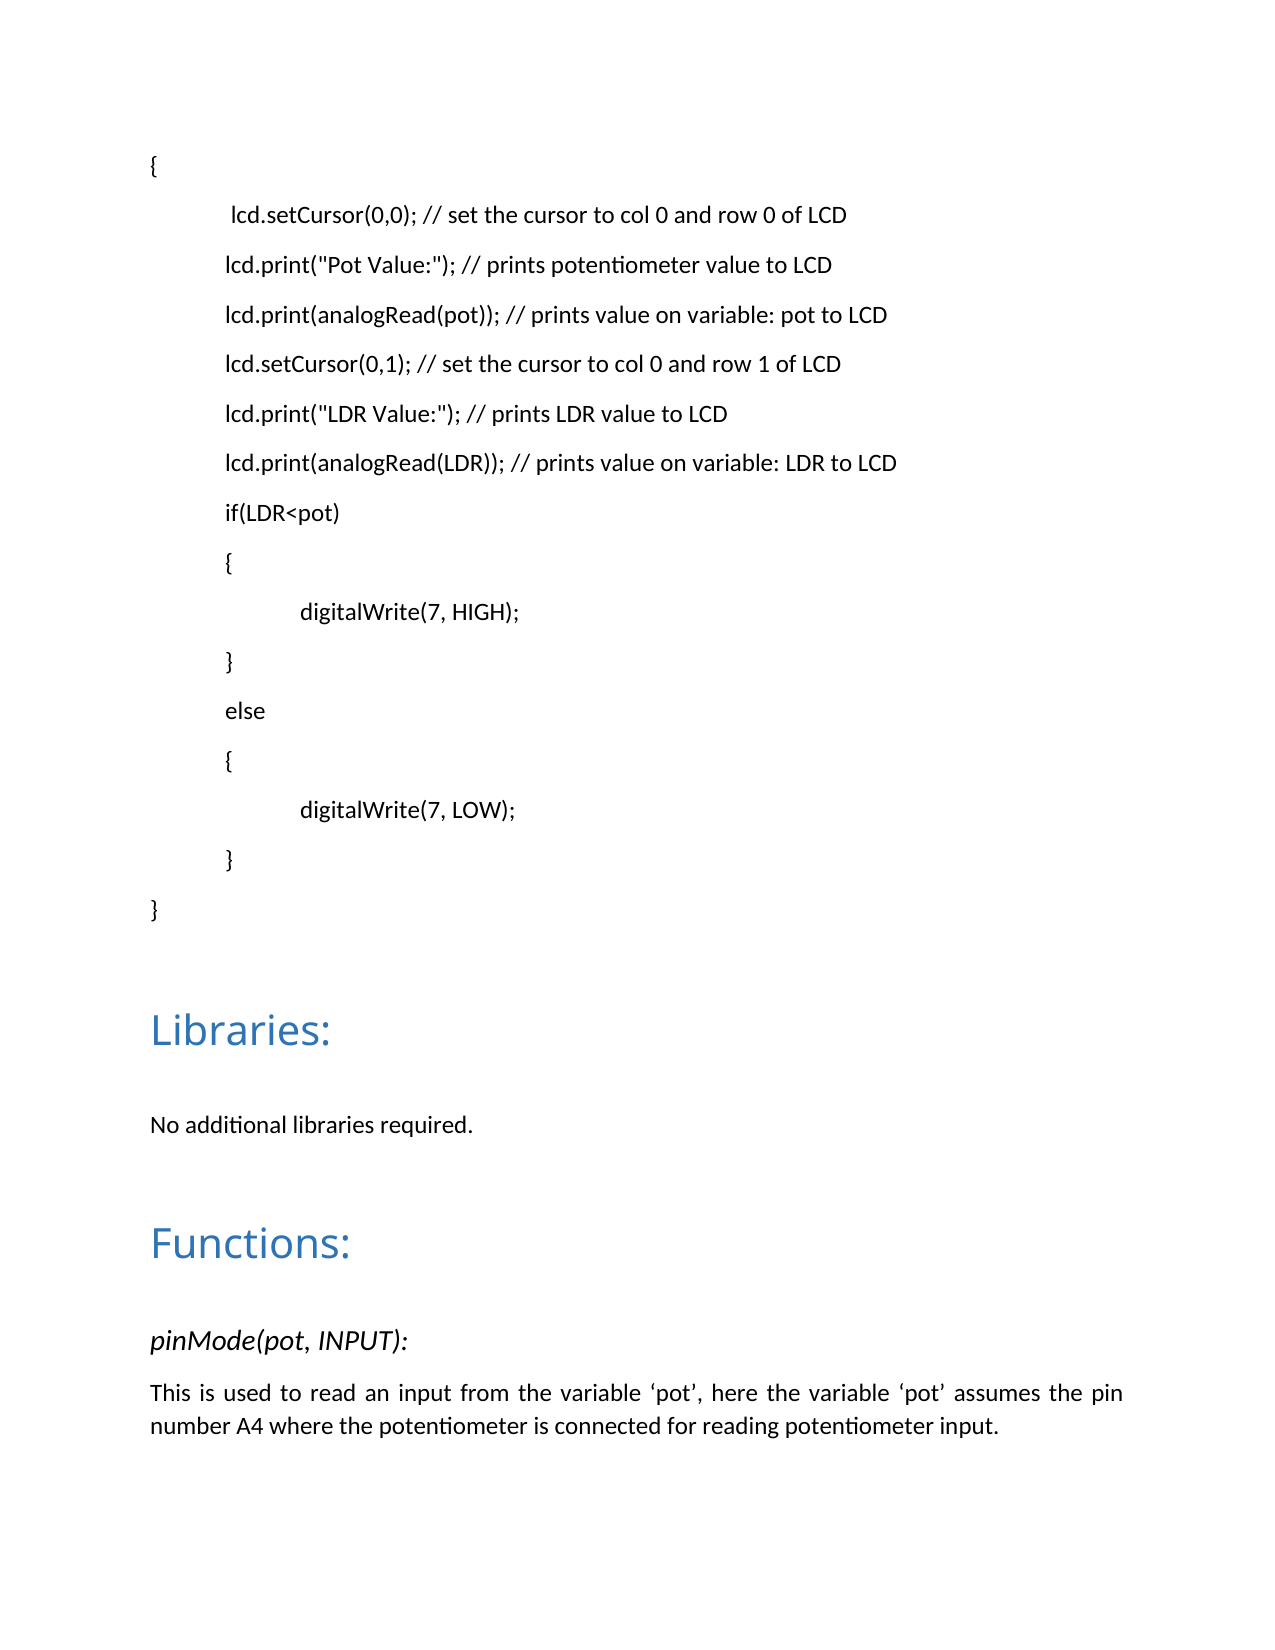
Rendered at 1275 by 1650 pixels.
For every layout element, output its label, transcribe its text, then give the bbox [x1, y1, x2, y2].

text This is used to read an input from the variable ‘pot’, here the variable ‘pot’ assumes the pin number A4 where the potentiometer is connected for reading potentiometer input. [150, 1377, 1125, 1441]
text No additional libraries required. [150, 1109, 1125, 1140]
text lcd.print("LDR Value:"); // prints LDR value to LCD [150, 398, 1125, 428]
text lcd.setCursor(0,0); // set the cursor to col 0 and row 0 of LCD [150, 199, 1125, 230]
text } [150, 646, 1125, 676]
text lcd.print(analogRead(pot)); // prints value on variable: pot to LCD [150, 299, 1125, 329]
text digitalWrite(7, LOW); [150, 794, 1125, 825]
text lcd.setCursor(0,1); // set the cursor to col 0 and row 1 of LCD [150, 348, 1125, 379]
text digitalWrite(7, HIGH); [150, 596, 1125, 627]
subtitle Libraries: [150, 1001, 1125, 1058]
text } [150, 844, 1125, 875]
text { [150, 547, 1125, 577]
text else [150, 695, 1125, 726]
text if(LDR<pot) [150, 497, 1125, 528]
subtitle Functions: [150, 1214, 1125, 1271]
text { [150, 150, 1125, 181]
text { [150, 745, 1125, 776]
text lcd.print(analogRead(LDR)); // prints value on variable: LDR to LCD [150, 447, 1125, 478]
text lcd.print("Pot Value:"); // prints potentiometer value to LCD [150, 249, 1125, 280]
text pinMode(pot, INPUT): [150, 1322, 1125, 1358]
text } [150, 894, 1125, 924]
